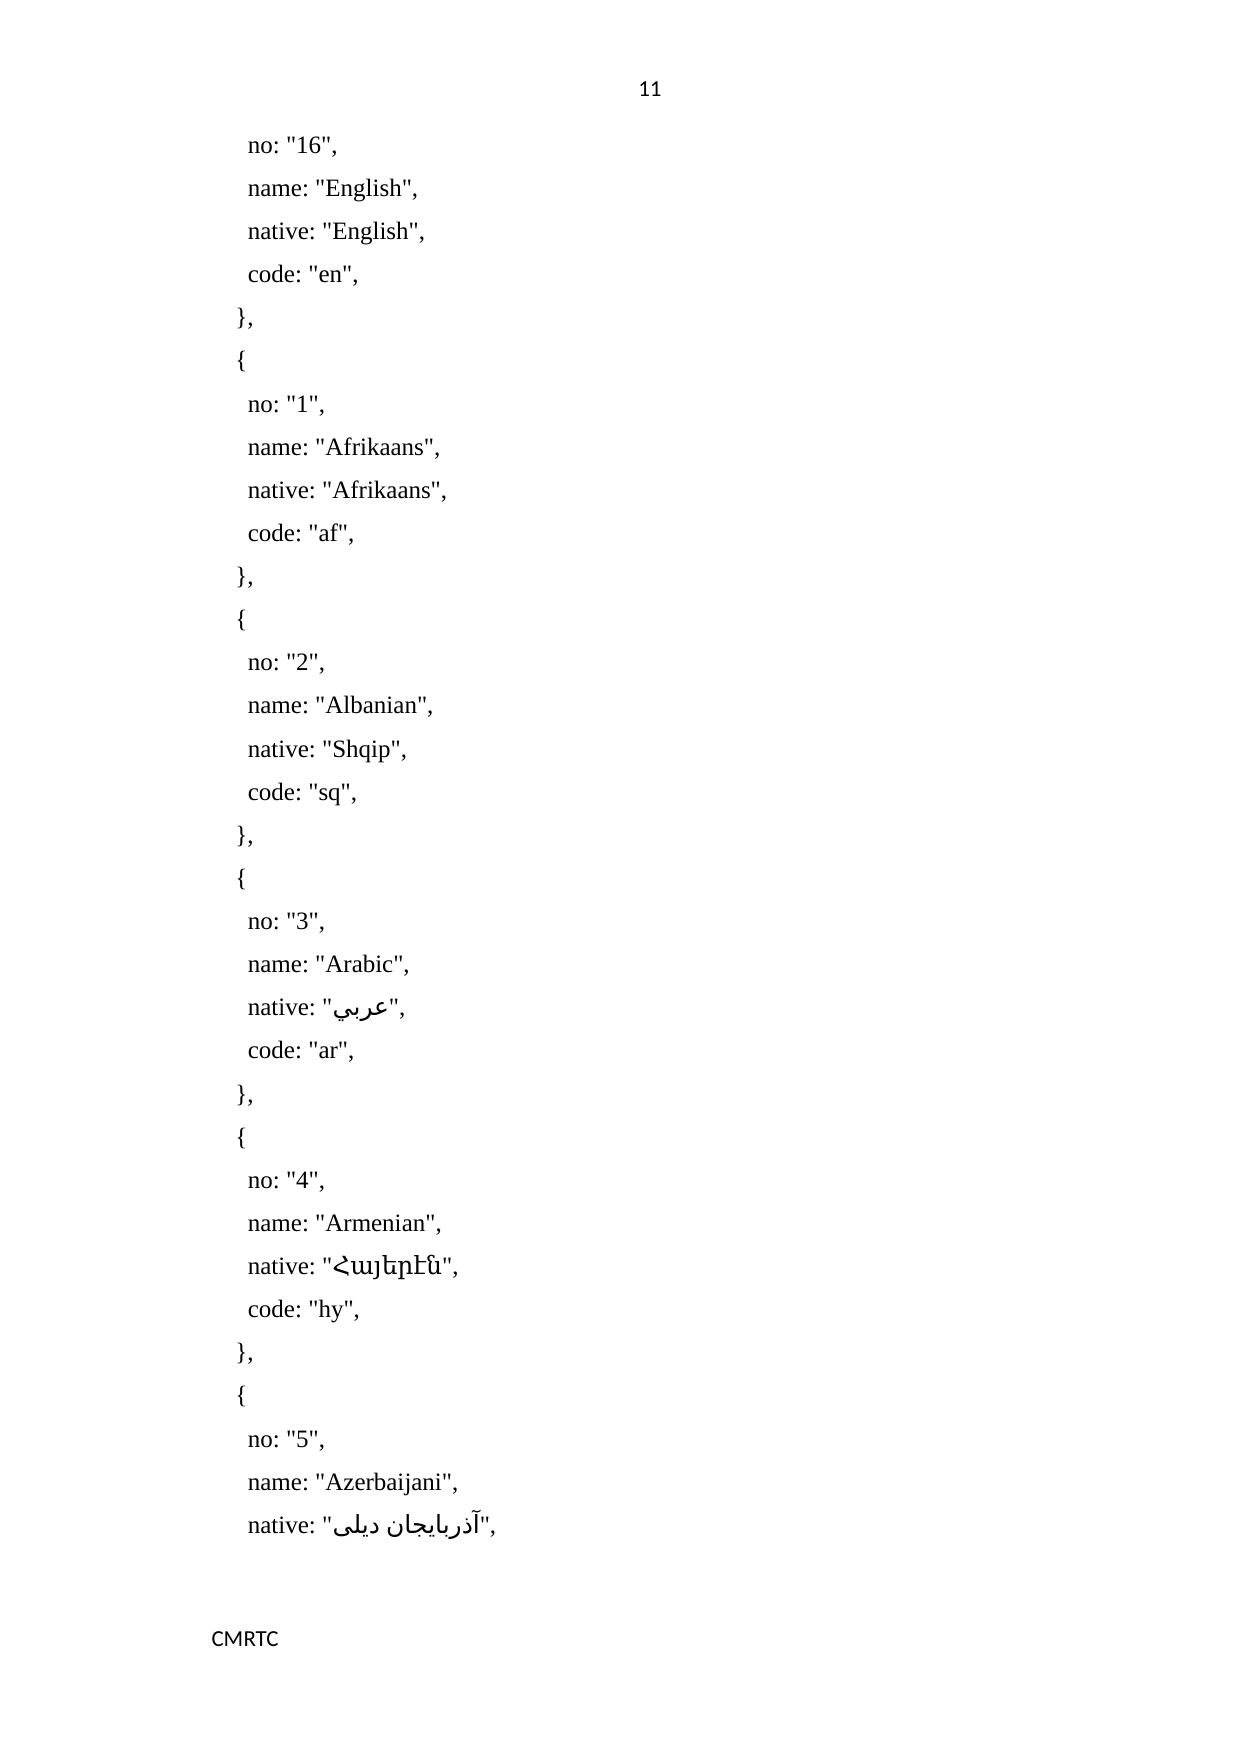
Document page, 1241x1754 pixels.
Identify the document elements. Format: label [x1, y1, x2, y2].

list [148, 130, 1152, 1539]
